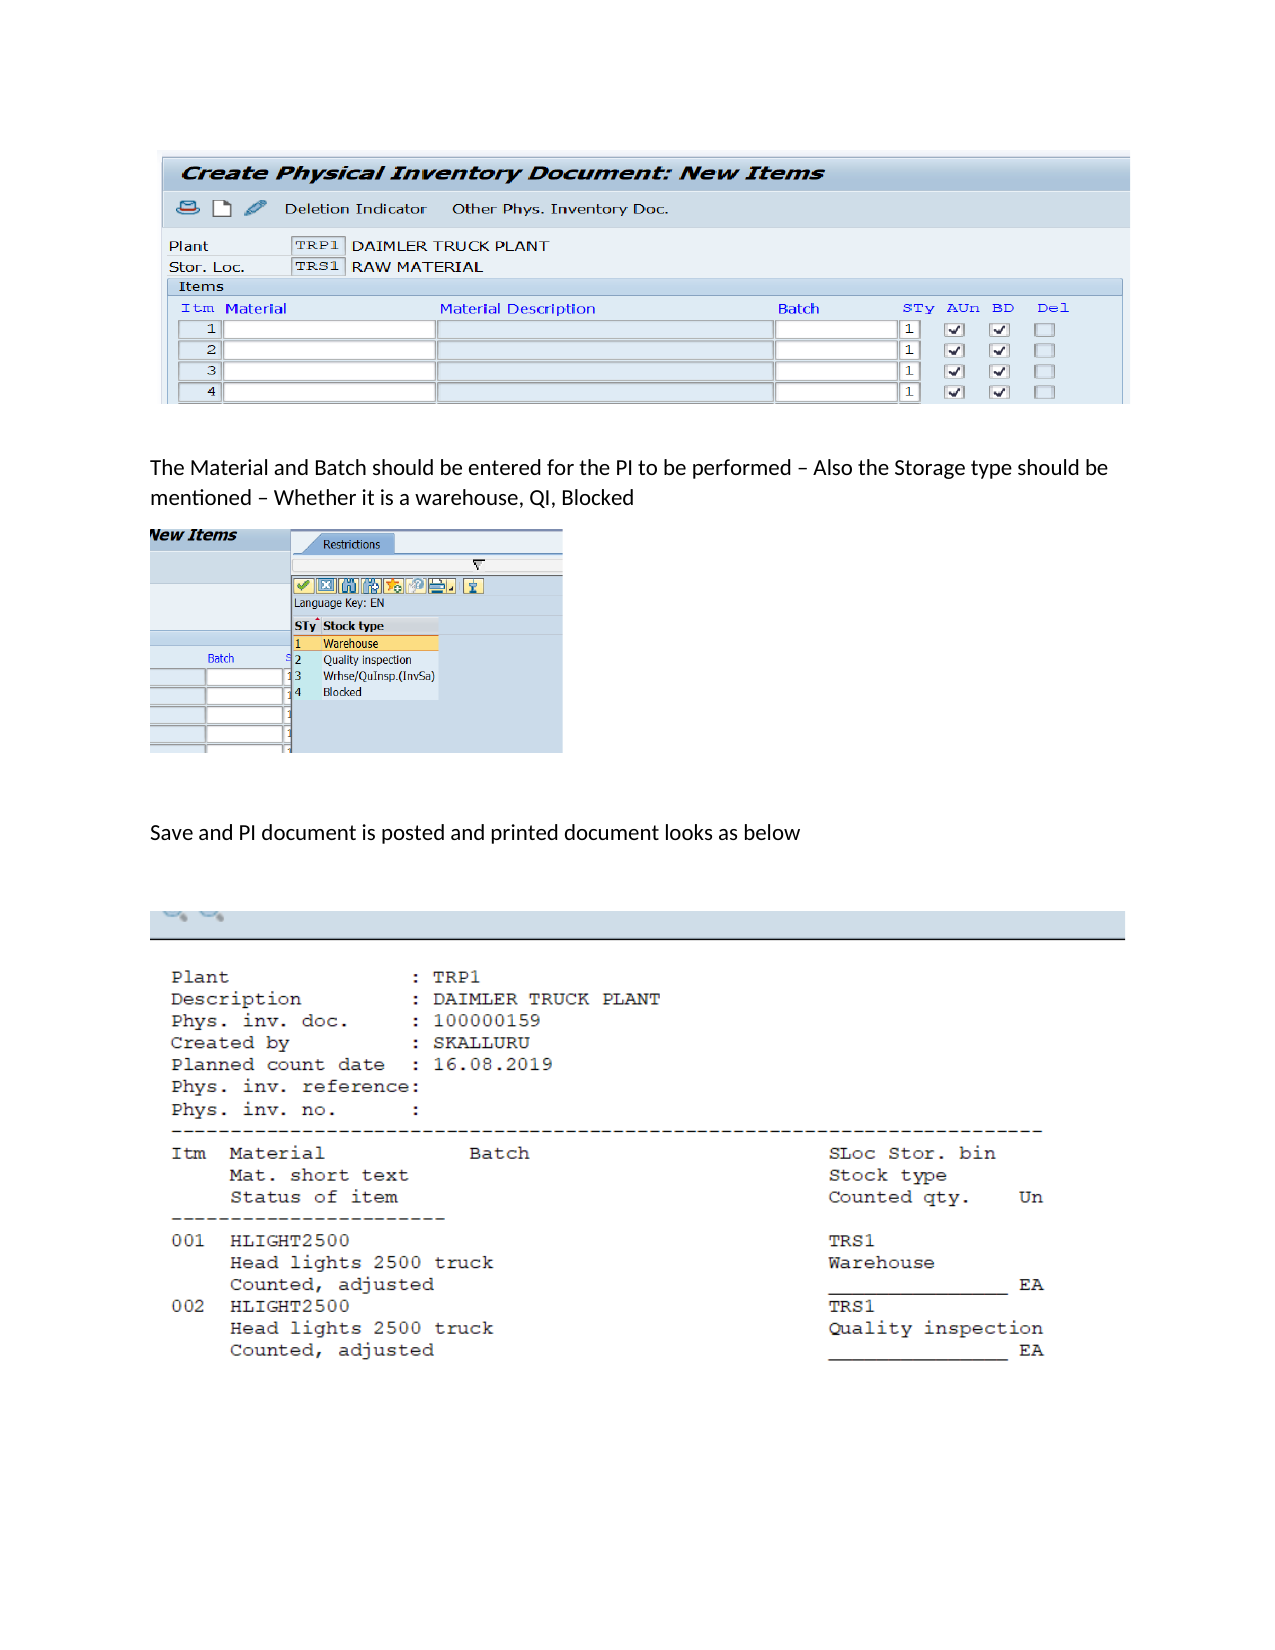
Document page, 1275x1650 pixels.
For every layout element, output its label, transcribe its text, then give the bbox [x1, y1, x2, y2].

text The Material and Batch should be entered for the PI to be performed – Also the Storage type should be mentioned – Whether it is a warehouse, QI, Blocked [150, 453, 1125, 511]
text Save and PI document is posted and printed document looks as below [150, 818, 1125, 846]
picture [157, 150, 1131, 404]
picture [150, 529, 563, 753]
picture [150, 911, 1125, 1411]
